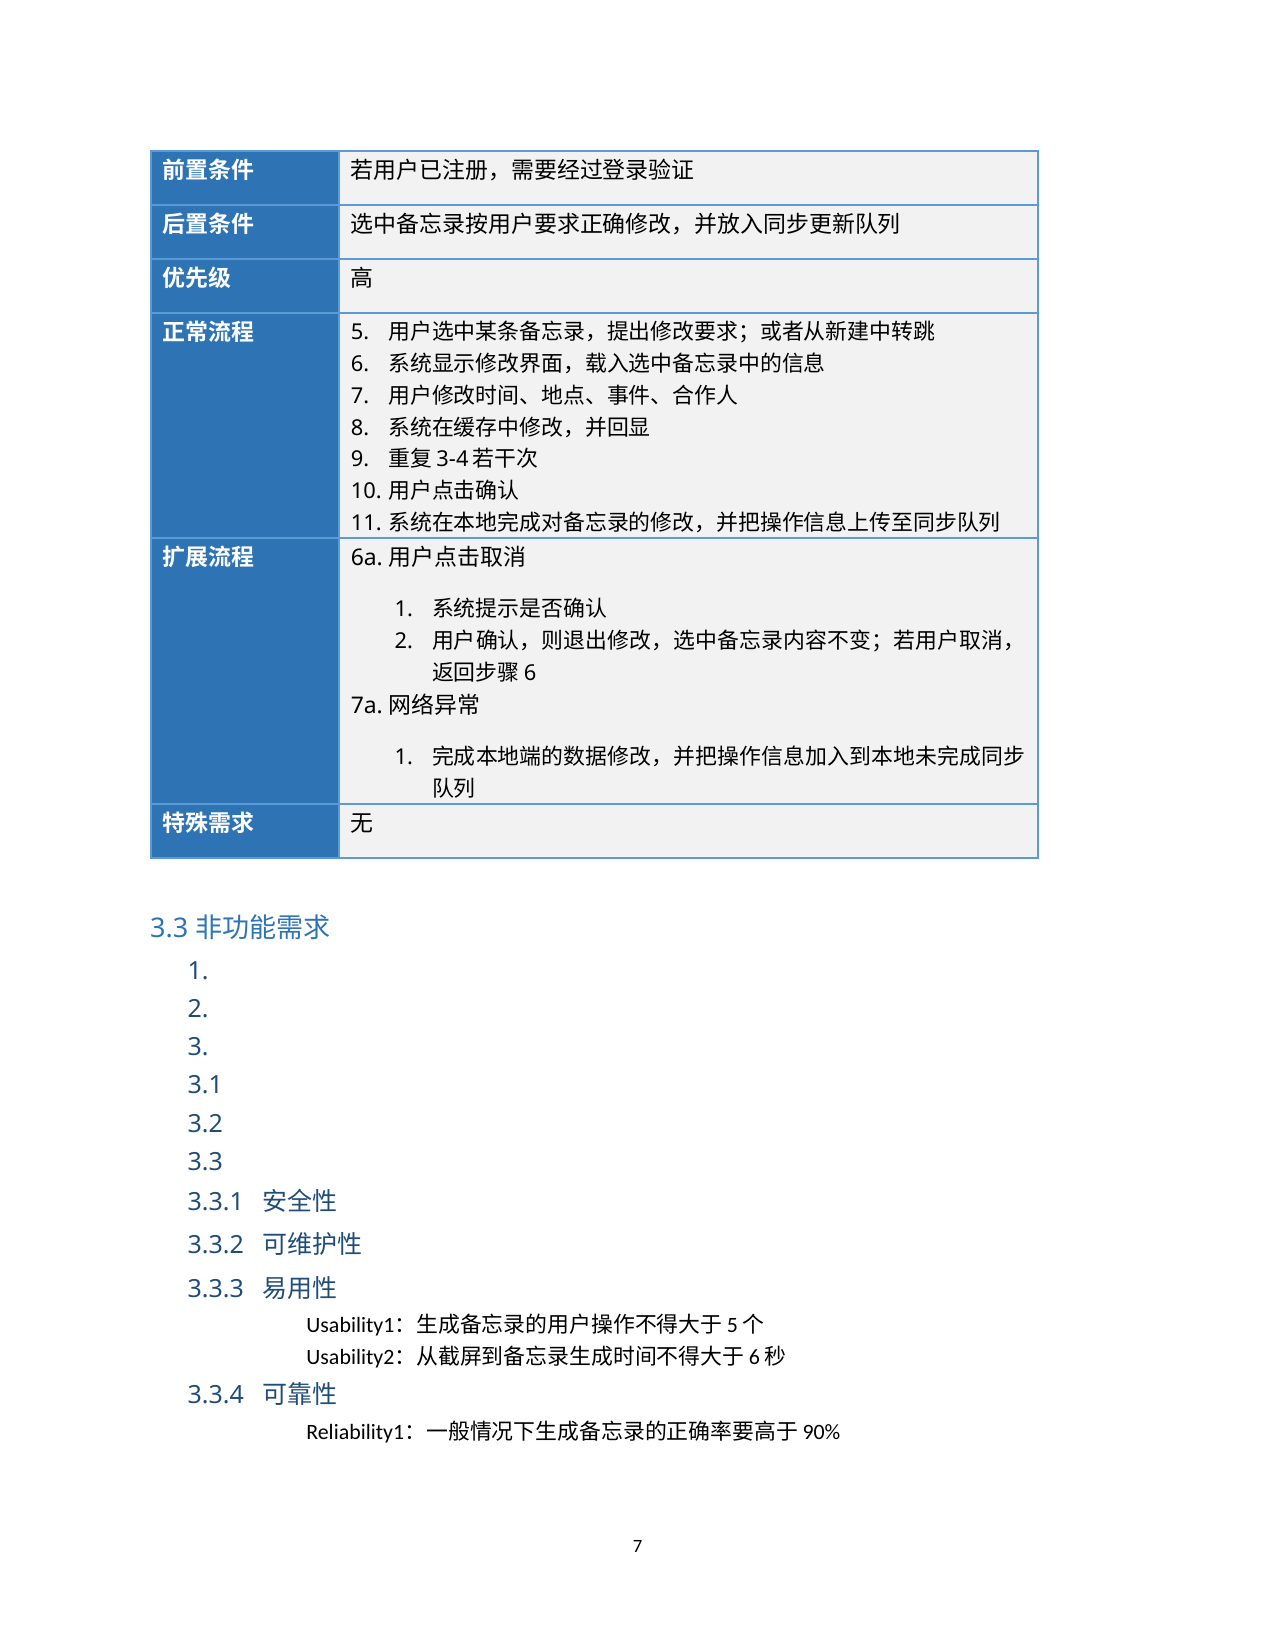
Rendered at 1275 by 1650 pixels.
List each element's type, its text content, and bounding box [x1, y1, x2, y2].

table_cell 选中备忘录按用户要求正确修改，并放入同步更新队列 [340, 206, 1037, 258]
subtitle 易用性 [187, 1268, 1125, 1304]
list Usability2：从截屏到备忘录生成时间不得大于6秒 [262, 1339, 1125, 1371]
subtitle 安全性 [187, 1182, 1125, 1218]
table_cell 扩展流程 [152, 539, 338, 803]
table_cell 后置条件 [152, 206, 338, 258]
table_cell 优先级 [152, 260, 338, 312]
table_cell 前置条件 [152, 152, 338, 204]
subtitle 可靠性 [187, 1375, 1125, 1411]
table_cell 若用户已注册，需要经过登录验证 [340, 152, 1037, 204]
subtitle 可维护性 [187, 1225, 1125, 1261]
list Reliability1：一般情况下生成备忘录的正确率要高于90% [262, 1414, 1125, 1446]
table_cell 用户选中某条备忘录，提出修改要求；或者从新建中转跳 系统显示修改界面，载入选中备忘录中的信息 用户修改时间、地点、事件、合作人 系统在缓存中修改，并回显 重复3-4若干次 用户点击确认 系统在本地完成对备忘录的修改，并把操作信息上传至同步队列 [340, 314, 1037, 537]
table_cell 高 [340, 260, 1037, 312]
subtitle 3.3 非功能需求 [150, 906, 1125, 945]
table_cell 无 [340, 805, 1037, 857]
list Usability1：生成备忘录的用户操作不得大于5个 [262, 1307, 1125, 1339]
table_cell 6a. 用户点击取消 系统提示是否确认 用户确认，则退出修改，选中备忘录内容不变；若用户取消，返回步骤6 7a. 网络异常 完成本地端的数据修改，并把操作信息加入到本地未完成同步队列 [340, 539, 1037, 803]
table_cell 特殊需求 [152, 805, 338, 857]
table_cell 正常流程 [152, 314, 338, 537]
